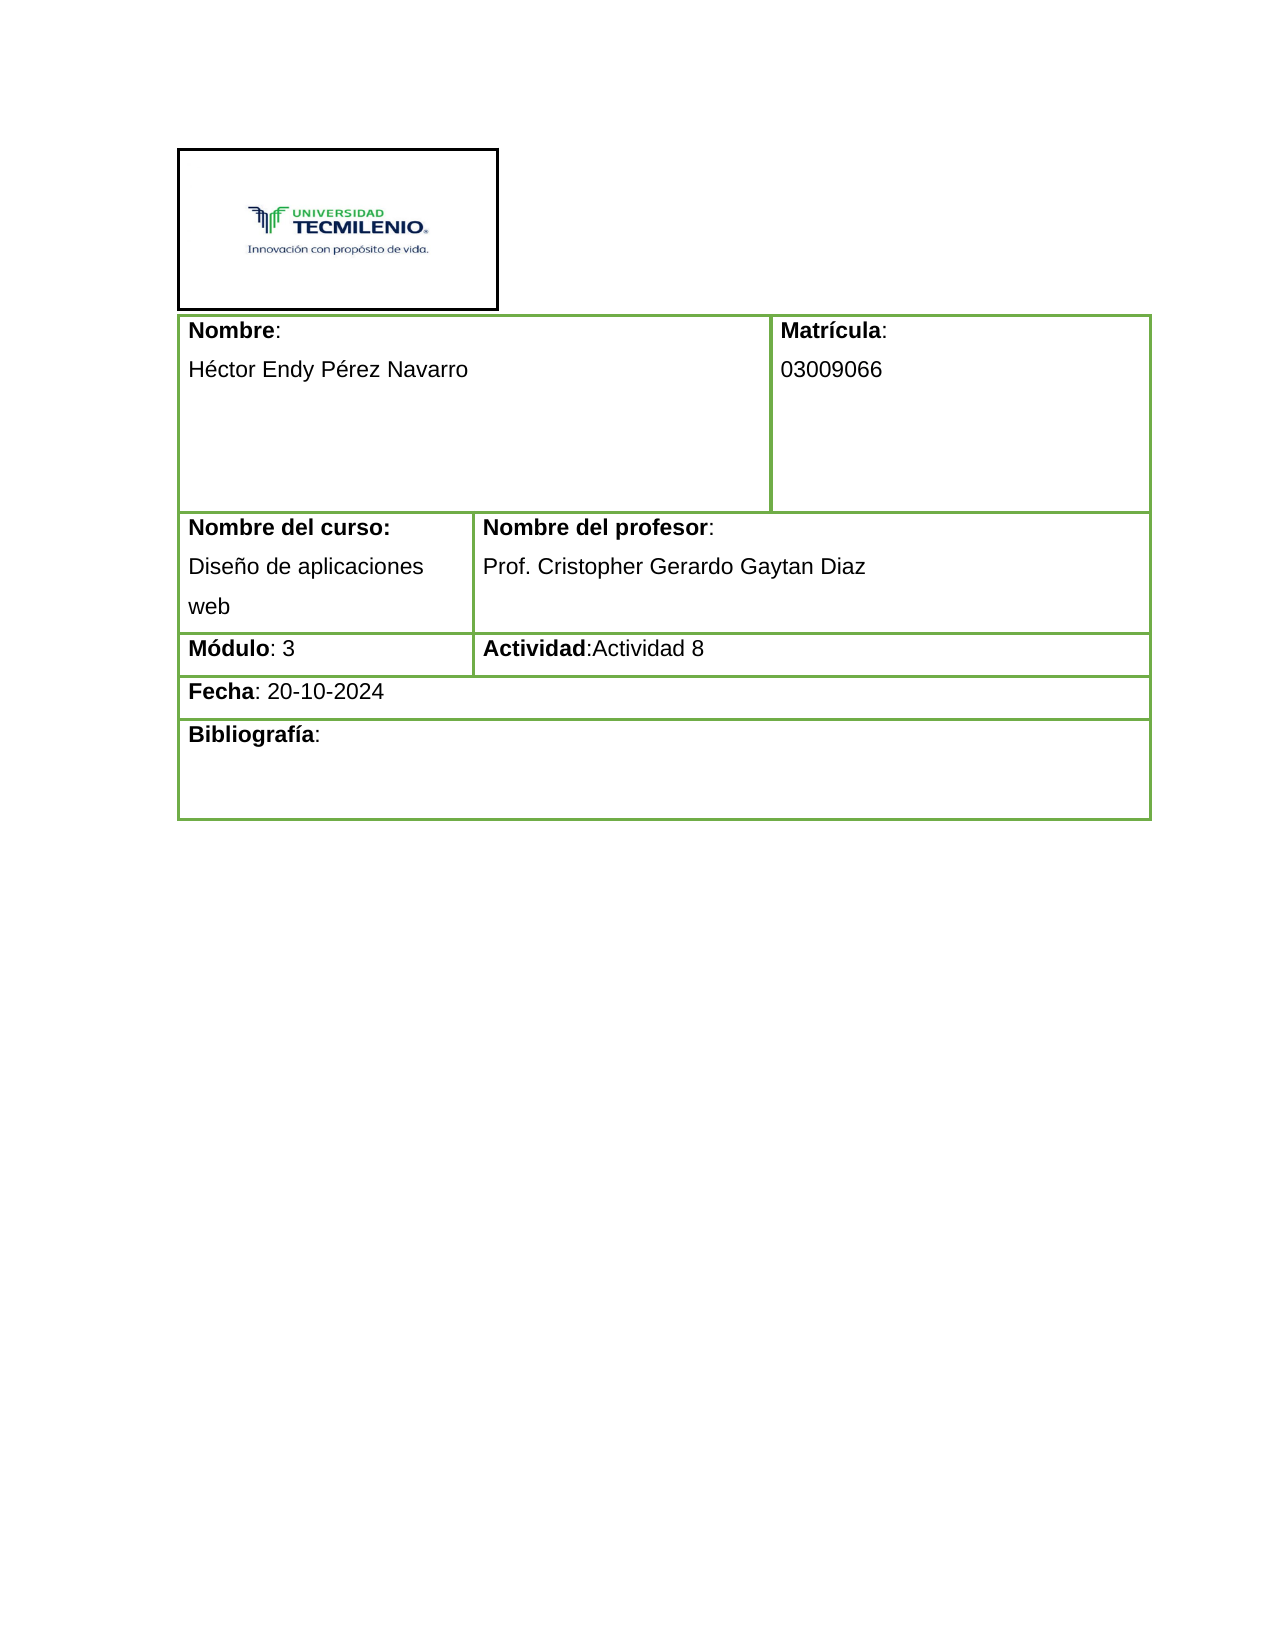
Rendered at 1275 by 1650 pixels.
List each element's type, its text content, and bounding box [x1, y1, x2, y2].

table_cell Módulo: 3 [180, 635, 472, 675]
table_cell Fecha: 20-10-2024 [180, 678, 1149, 717]
table_cell Nombre del curso: Diseño de aplicaciones web [180, 514, 472, 632]
table_cell Nombre del profesor: Prof. Cristopher Gerardo Gaytan Diaz [475, 514, 1149, 632]
table_header Matrícula: 03009066 [773, 317, 1149, 511]
table_cell Bibliografía: [180, 721, 1149, 817]
table_cell Actividad:Actividad 8 [475, 635, 1149, 675]
picture [180, 151, 496, 308]
table_header Nombre: Héctor Endy Pérez Navarro [180, 317, 769, 511]
